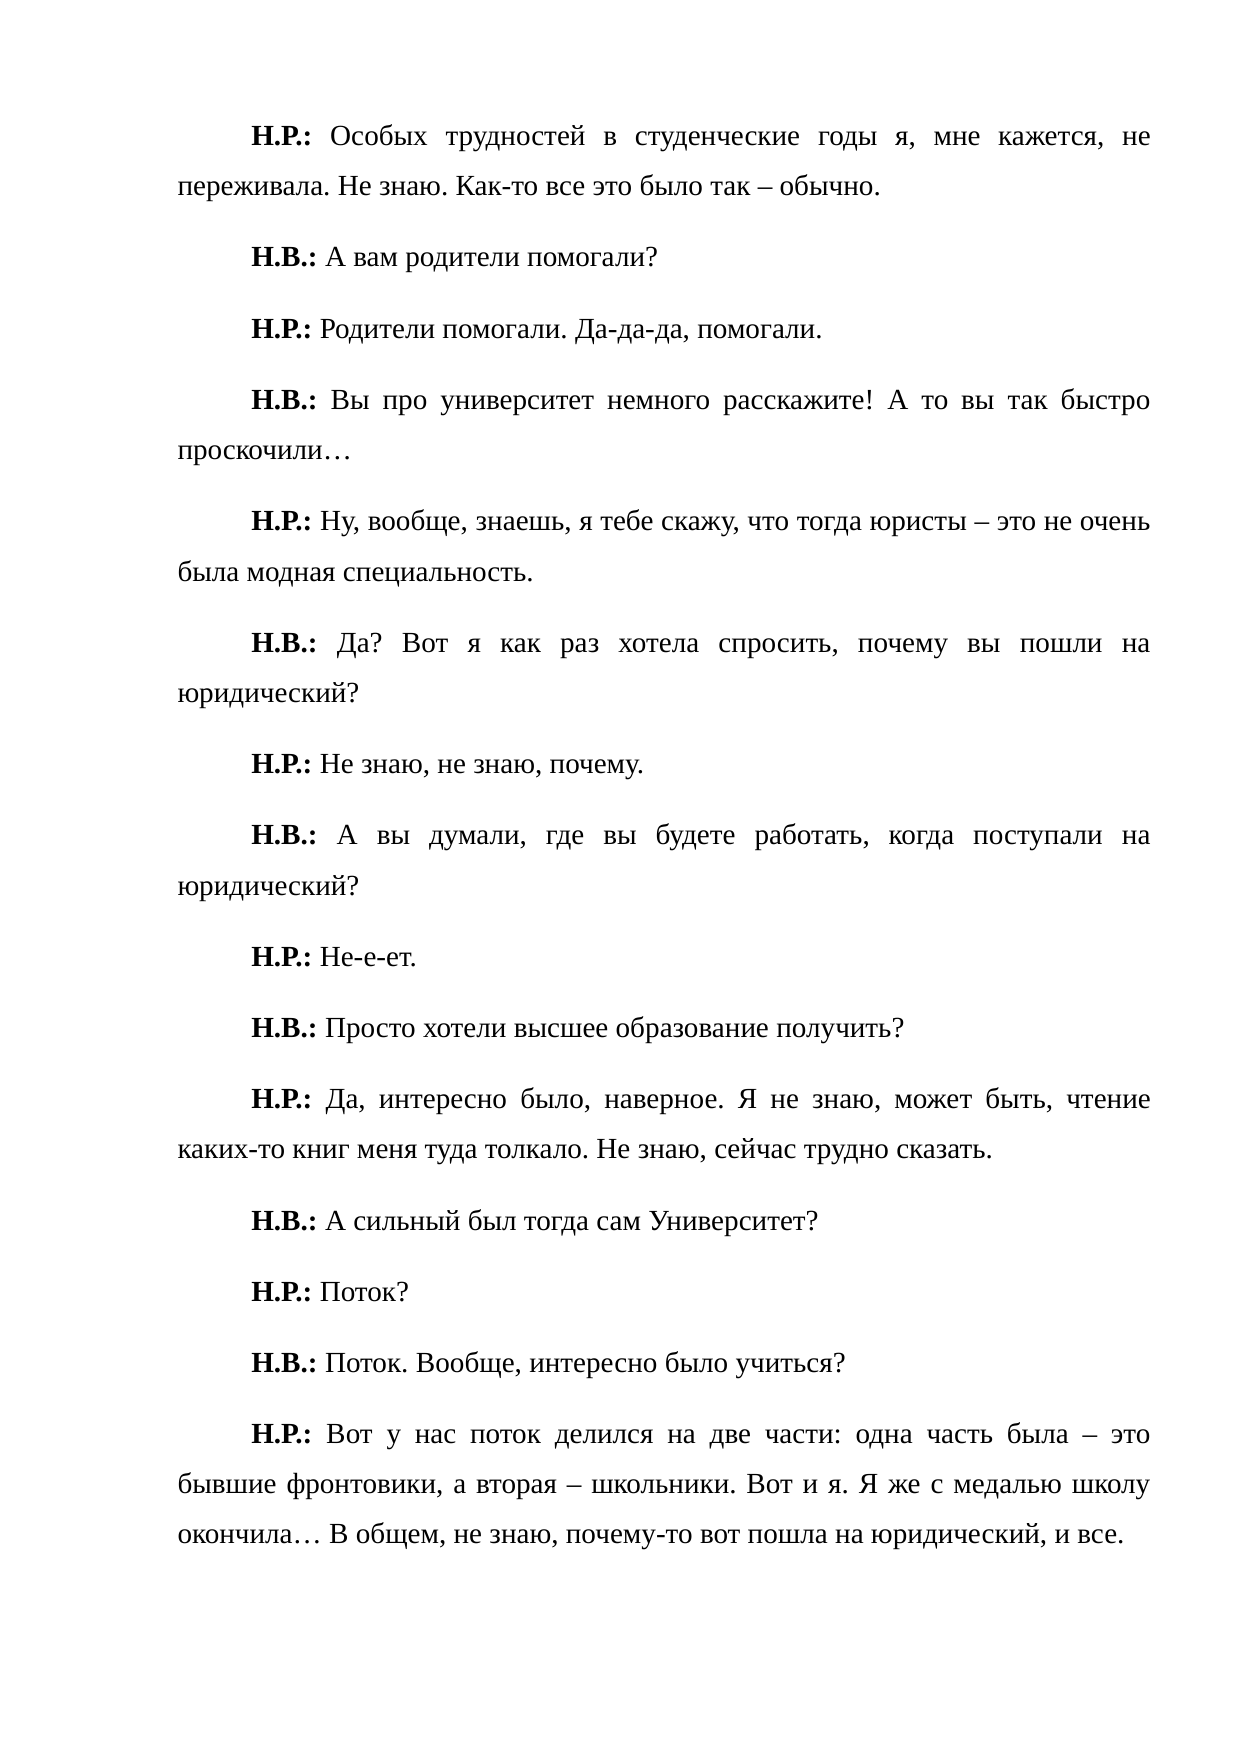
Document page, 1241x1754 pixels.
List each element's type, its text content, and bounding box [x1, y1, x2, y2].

text Н.Р.: Не знаю, не знаю, почему. [177, 746, 1152, 780]
text Н.В.: А вам родители помогали? [177, 239, 1152, 273]
text Н.Р.: Особых трудностей в студенческие годы я, мне кажется, не переживала. Не знаю. Как-то все это было так – обычно. [177, 118, 1152, 202]
text Н.В.: Вы про университет немного расскажите! А то вы так быстро проскочили… [177, 382, 1152, 466]
text Н.Р.: Вот у нас поток делился на две части: одна часть была – это бывшие фронтовики, а вторая – школьники. Вот и я. Я же с медалью школу окончила… В общем, не знаю, почему-то вот пошла на юридический, и все. [177, 1416, 1152, 1550]
text Н.Р.: Да, интересно было, наверное. Я не знаю, может быть, чтение каких-то книг меня туда толкало. Не знаю, сейчас трудно сказать. [177, 1081, 1152, 1165]
text Н.В.: Просто хотели высшее образование получить? [177, 1010, 1152, 1043]
text Н.В.: Поток. Вообще, интересно было учиться? [177, 1345, 1152, 1378]
text Н.Р.: Поток? [177, 1274, 1152, 1307]
text Н.Р.: Ну, вообще, знаешь, я тебе скажу, что тогда юристы – это не очень была модная специальность. [177, 503, 1152, 587]
text Н.В.: А сильный был тогда сам Университет? [177, 1203, 1152, 1236]
text Н.Р.: Родители помогали. Да-да-да, помогали. [177, 311, 1152, 344]
text Н.В.: Да? Вот я как раз хотела спросить, почему вы пошли на юридический? [177, 625, 1152, 709]
text Н.Р.: Не-е-ет. [177, 939, 1152, 972]
text Н.В.: А вы думали, где вы будете работать, когда поступали на юридический? [177, 817, 1152, 901]
